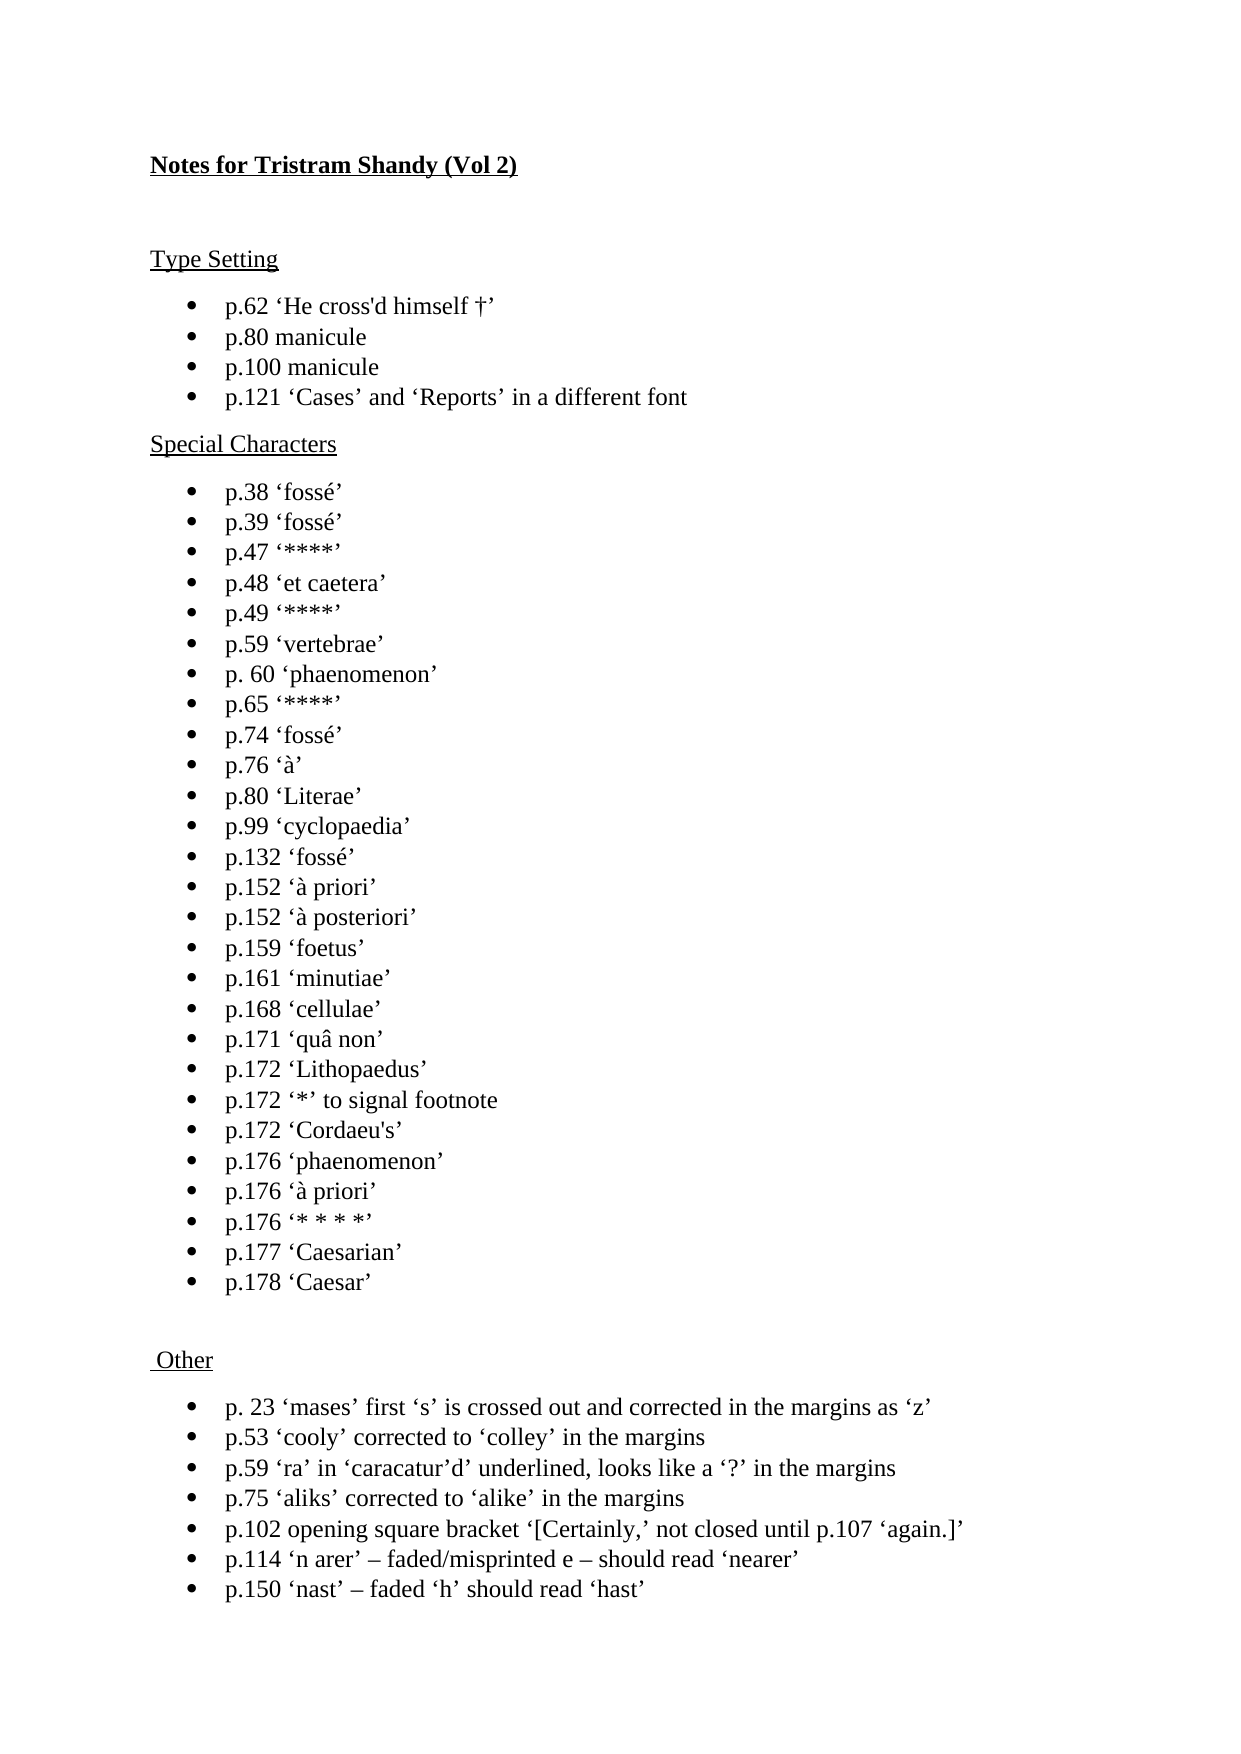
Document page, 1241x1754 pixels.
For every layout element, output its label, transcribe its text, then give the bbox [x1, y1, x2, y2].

list p. 23 ‘mases’ first ‘s’ is crossed out and corrected in the margins as ‘z’ [187, 1392, 1090, 1421]
list p.159 ‘foetus’ [187, 933, 1090, 962]
list p.102 opening square bracket ‘[Certainly,’ not closed until p.107 ‘again.]’ [187, 1514, 1090, 1542]
list p.172 ‘Lithopaedus’ [187, 1054, 1090, 1083]
list p.80 ‘Literae’ [187, 781, 1090, 809]
list p.178 ‘Caesar’ [187, 1267, 1090, 1296]
list p.53 ‘cooly’ corrected to ‘colley’ in the margins [187, 1422, 1090, 1451]
list p.100 manicule [187, 352, 1090, 381]
list p.48 ‘et caetera’ [187, 568, 1090, 597]
list p.39 ‘fossé’ [187, 507, 1090, 536]
list p.114 ‘n arer’ – faded/misprinted e – should read ‘nearer’ [187, 1544, 1090, 1573]
text Other [150, 1345, 1090, 1374]
list p.161 ‘minutiae’ [187, 963, 1090, 992]
list p.168 ‘cellulae’ [187, 994, 1090, 1022]
list p.176 ‘à priori’ [187, 1176, 1090, 1205]
list p.47 ‘****’ [187, 537, 1090, 566]
list p.150 ‘nast’ – faded ‘h’ should read ‘hast’ [187, 1574, 1090, 1603]
list p.75 ‘aliks’ corrected to ‘alike’ in the margins [187, 1483, 1090, 1512]
list p.76 ‘à’ [187, 750, 1090, 779]
list p.152 ‘à posteriori’ [187, 902, 1090, 931]
text Notes for Tristram Shandy (Vol 2) [150, 150, 1090, 179]
list p.80 manicule [187, 322, 1090, 350]
list p.59 ‘vertebrae’ [187, 629, 1090, 657]
list p.171 ‘quâ non’ [187, 1024, 1090, 1053]
list p.152 ‘à priori’ [187, 872, 1090, 901]
text Type Setting [150, 244, 1090, 273]
list p.38 ‘fossé’ [187, 477, 1090, 505]
list p.132 ‘fossé’ [187, 842, 1090, 870]
list p. 60 ‘phaenomenon’ [187, 659, 1090, 688]
text Special Characters [150, 429, 1090, 458]
list p.176 ‘* * * *’ [187, 1207, 1090, 1235]
list p.59 ‘ra’ in ‘caracatur’d’ underlined, looks like a ‘?’ in the margins [187, 1453, 1090, 1482]
list p.49 ‘****’ [187, 598, 1090, 627]
list p.99 ‘cyclopaedia’ [187, 811, 1090, 840]
list p.121 ‘Cases’ and ‘Reports’ in a different font [187, 382, 1090, 411]
list p.65 ‘****’ [187, 689, 1090, 718]
list p.172 ‘Cordaeu's’ [187, 1115, 1090, 1144]
list p.177 ‘Caesarian’ [187, 1237, 1090, 1266]
list p.74 ‘fossé’ [187, 720, 1090, 749]
list p.172 ‘*’ to signal footnote [187, 1085, 1090, 1114]
list p.176 ‘phaenomenon’ [187, 1146, 1090, 1174]
list p.62 ‘He cross'd himself †’ [187, 291, 1090, 320]
